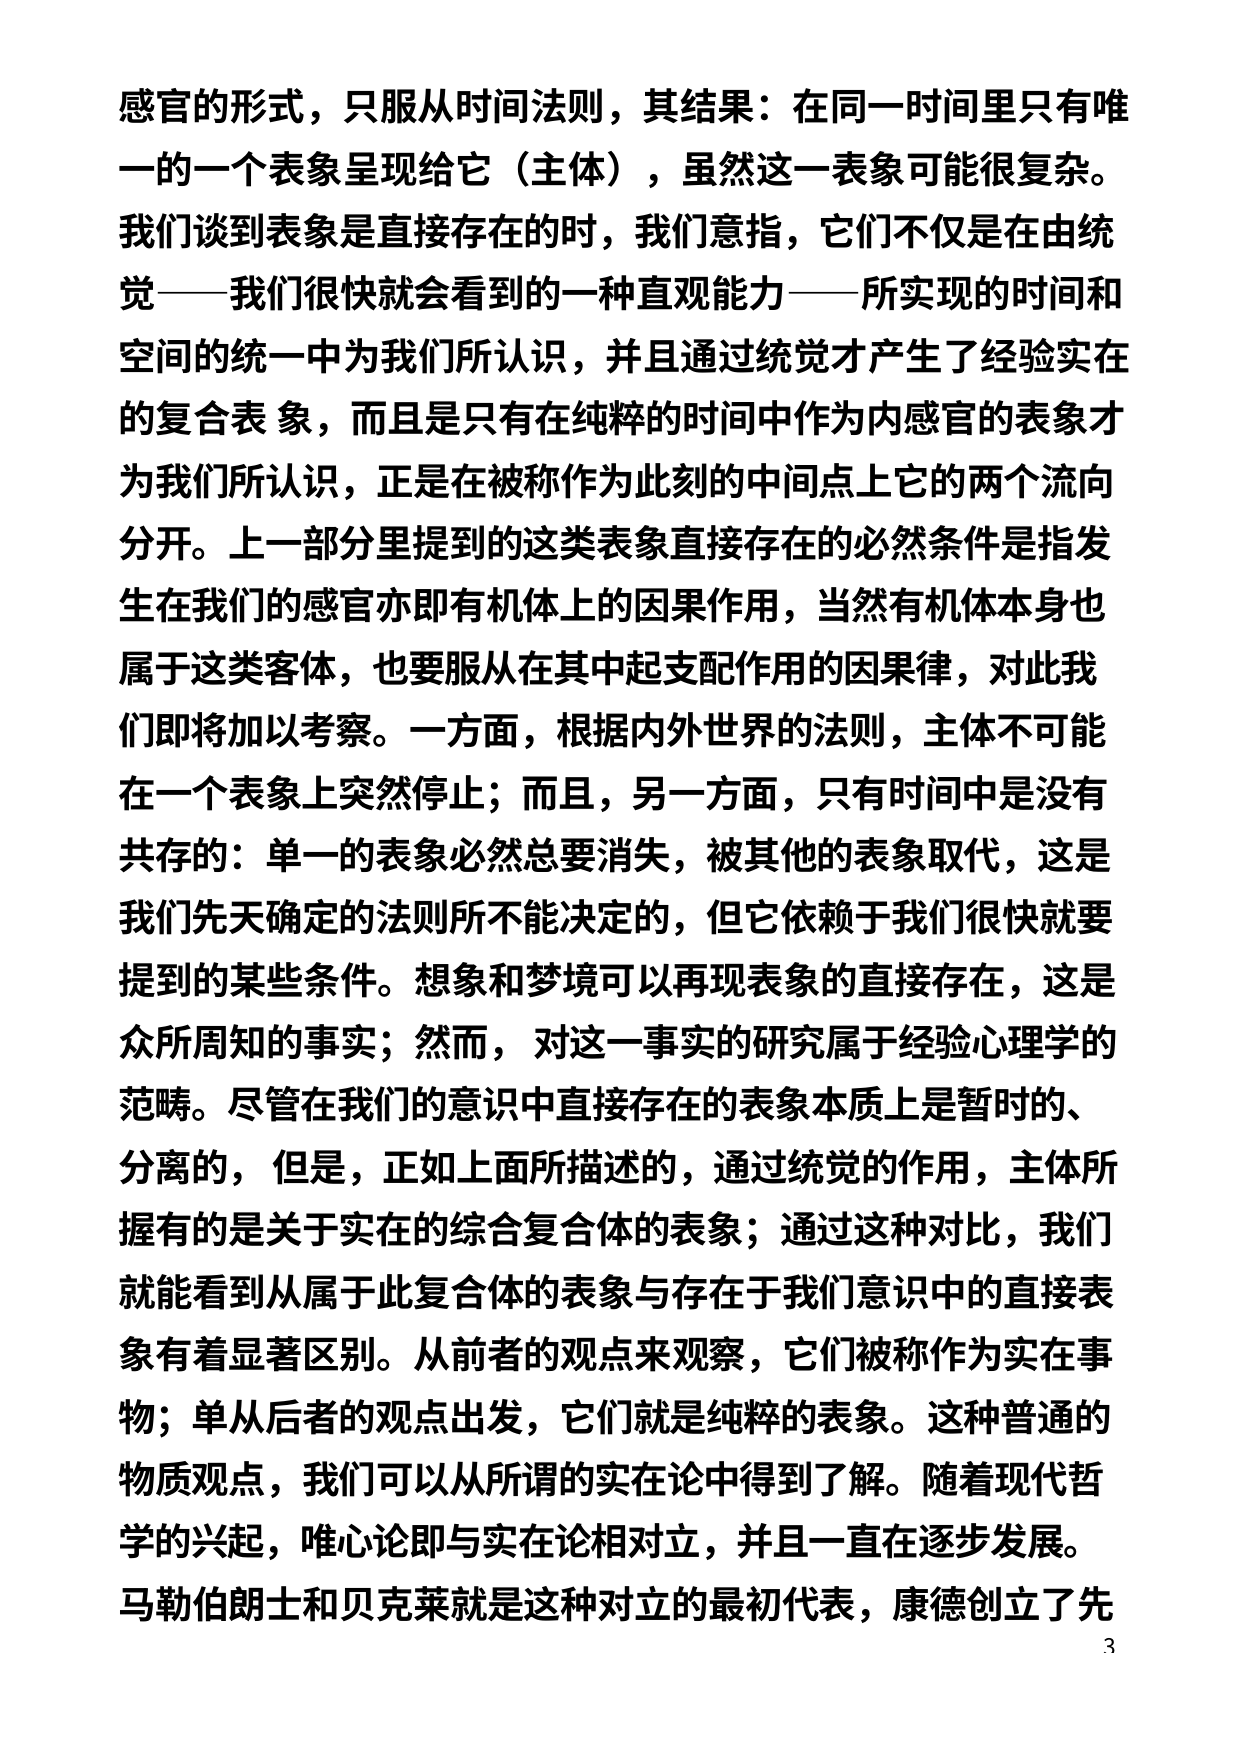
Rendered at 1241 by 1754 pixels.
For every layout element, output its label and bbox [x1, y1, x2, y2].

text [118, 77, 1134, 1629]
